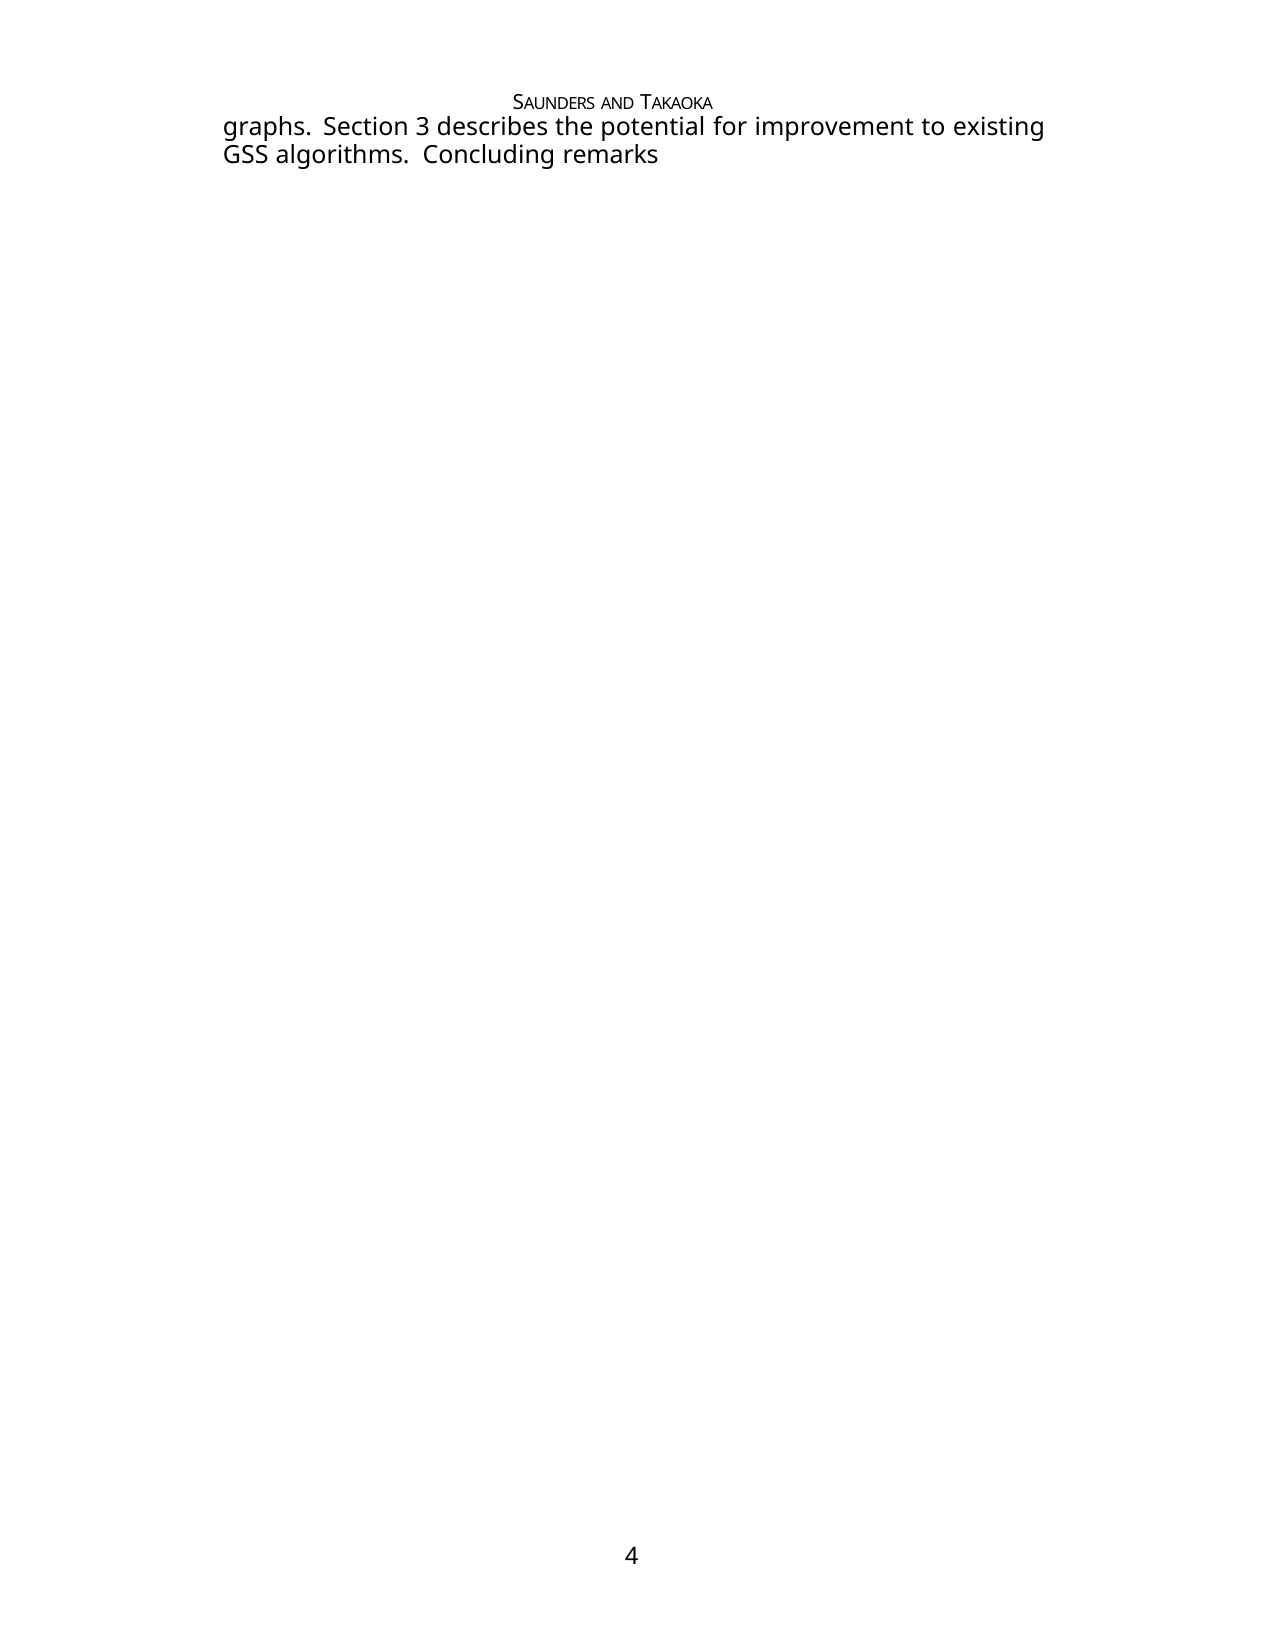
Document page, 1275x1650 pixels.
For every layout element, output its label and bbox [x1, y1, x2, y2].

text [223, 112, 1045, 170]
